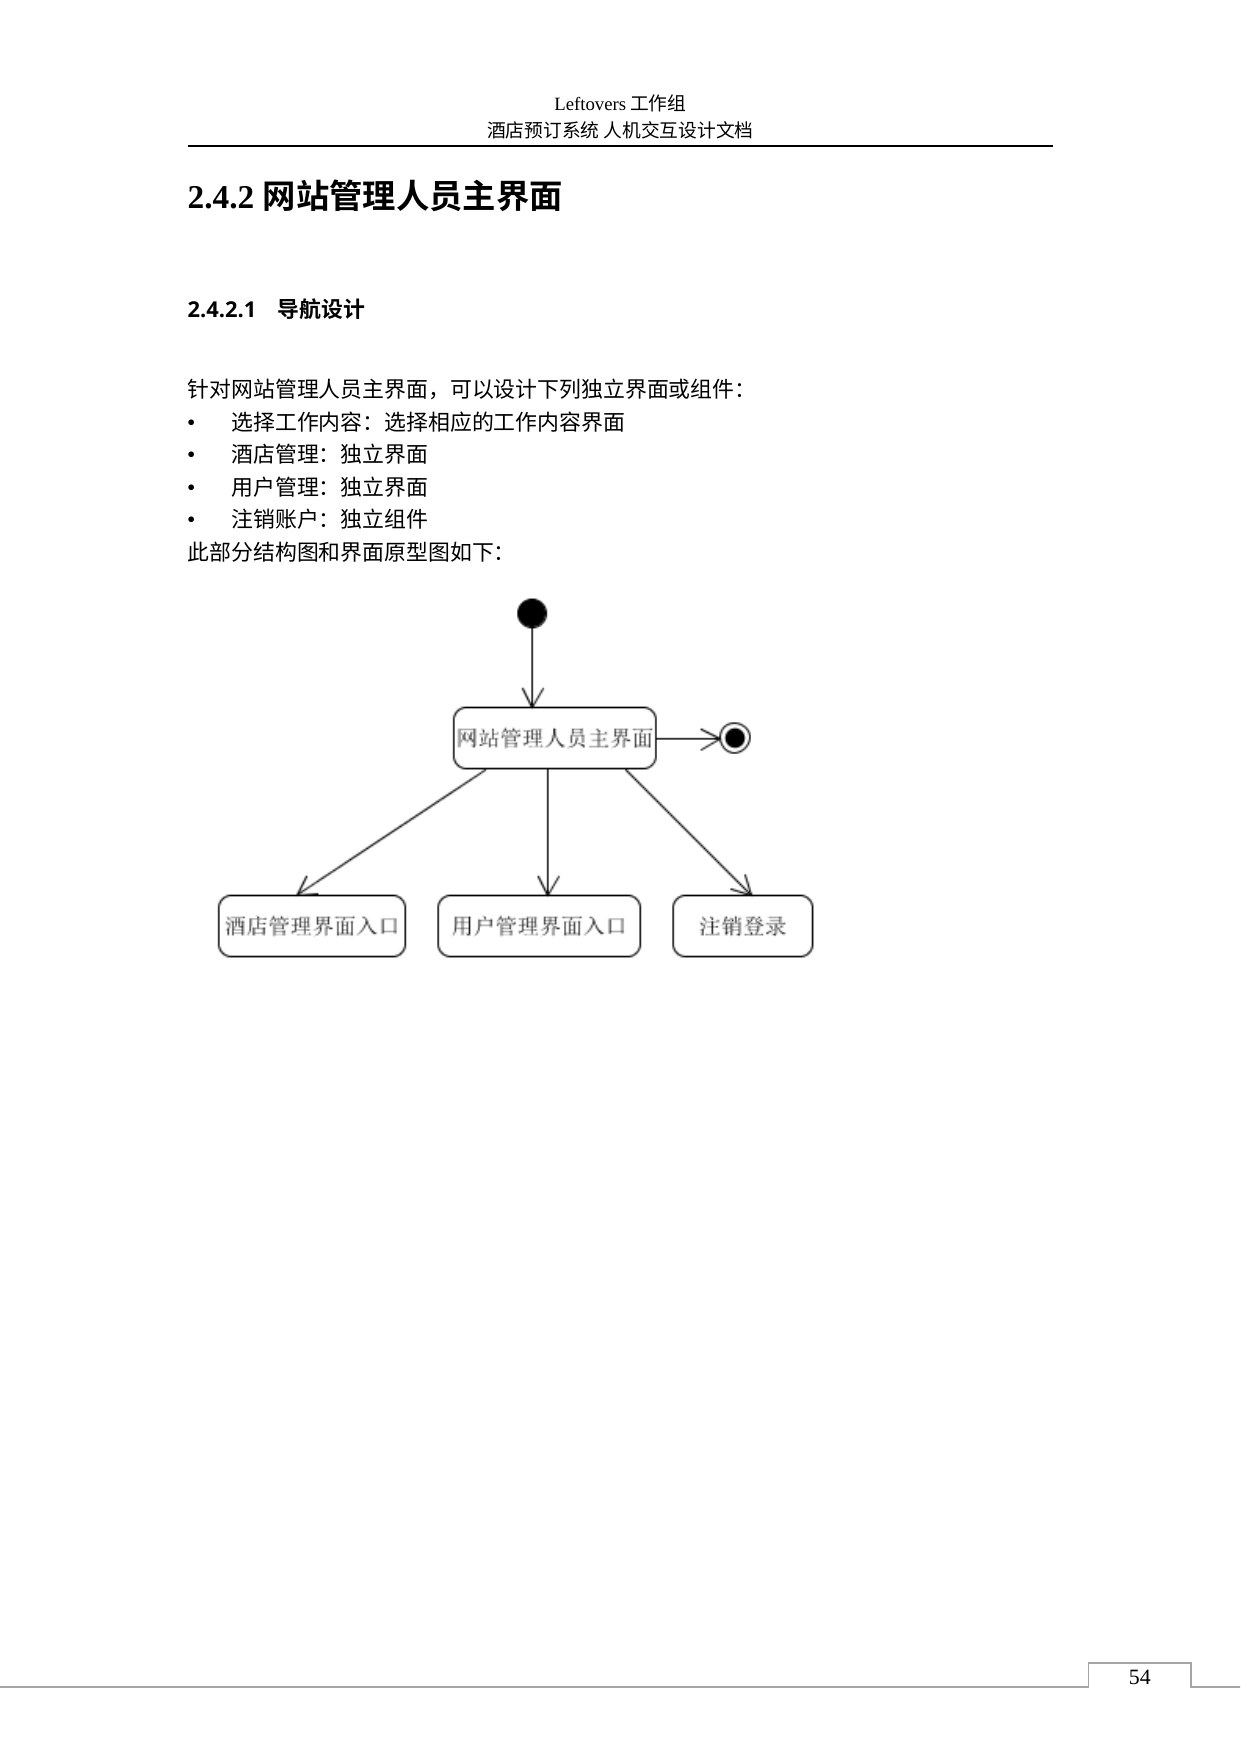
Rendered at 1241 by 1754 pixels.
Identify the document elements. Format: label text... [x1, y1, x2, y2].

text 针对网站管理人员主界面，可以设计下列独立界面或组件： [187, 372, 1053, 404]
subtitle 网站管理人员主界面 [187, 162, 1053, 227]
list 选择工作内容：选择相应的工作内容界面 [187, 404, 1053, 437]
text 此部分结构图和界面原型图如下： [187, 534, 1053, 567]
list 注销账户：独立组件 [187, 502, 1053, 534]
list 酒店管理：独立界面 [187, 437, 1053, 469]
subtitle 导航设计 [187, 291, 1053, 324]
picture [187, 566, 845, 989]
list 用户管理：独立界面 [187, 469, 1053, 502]
